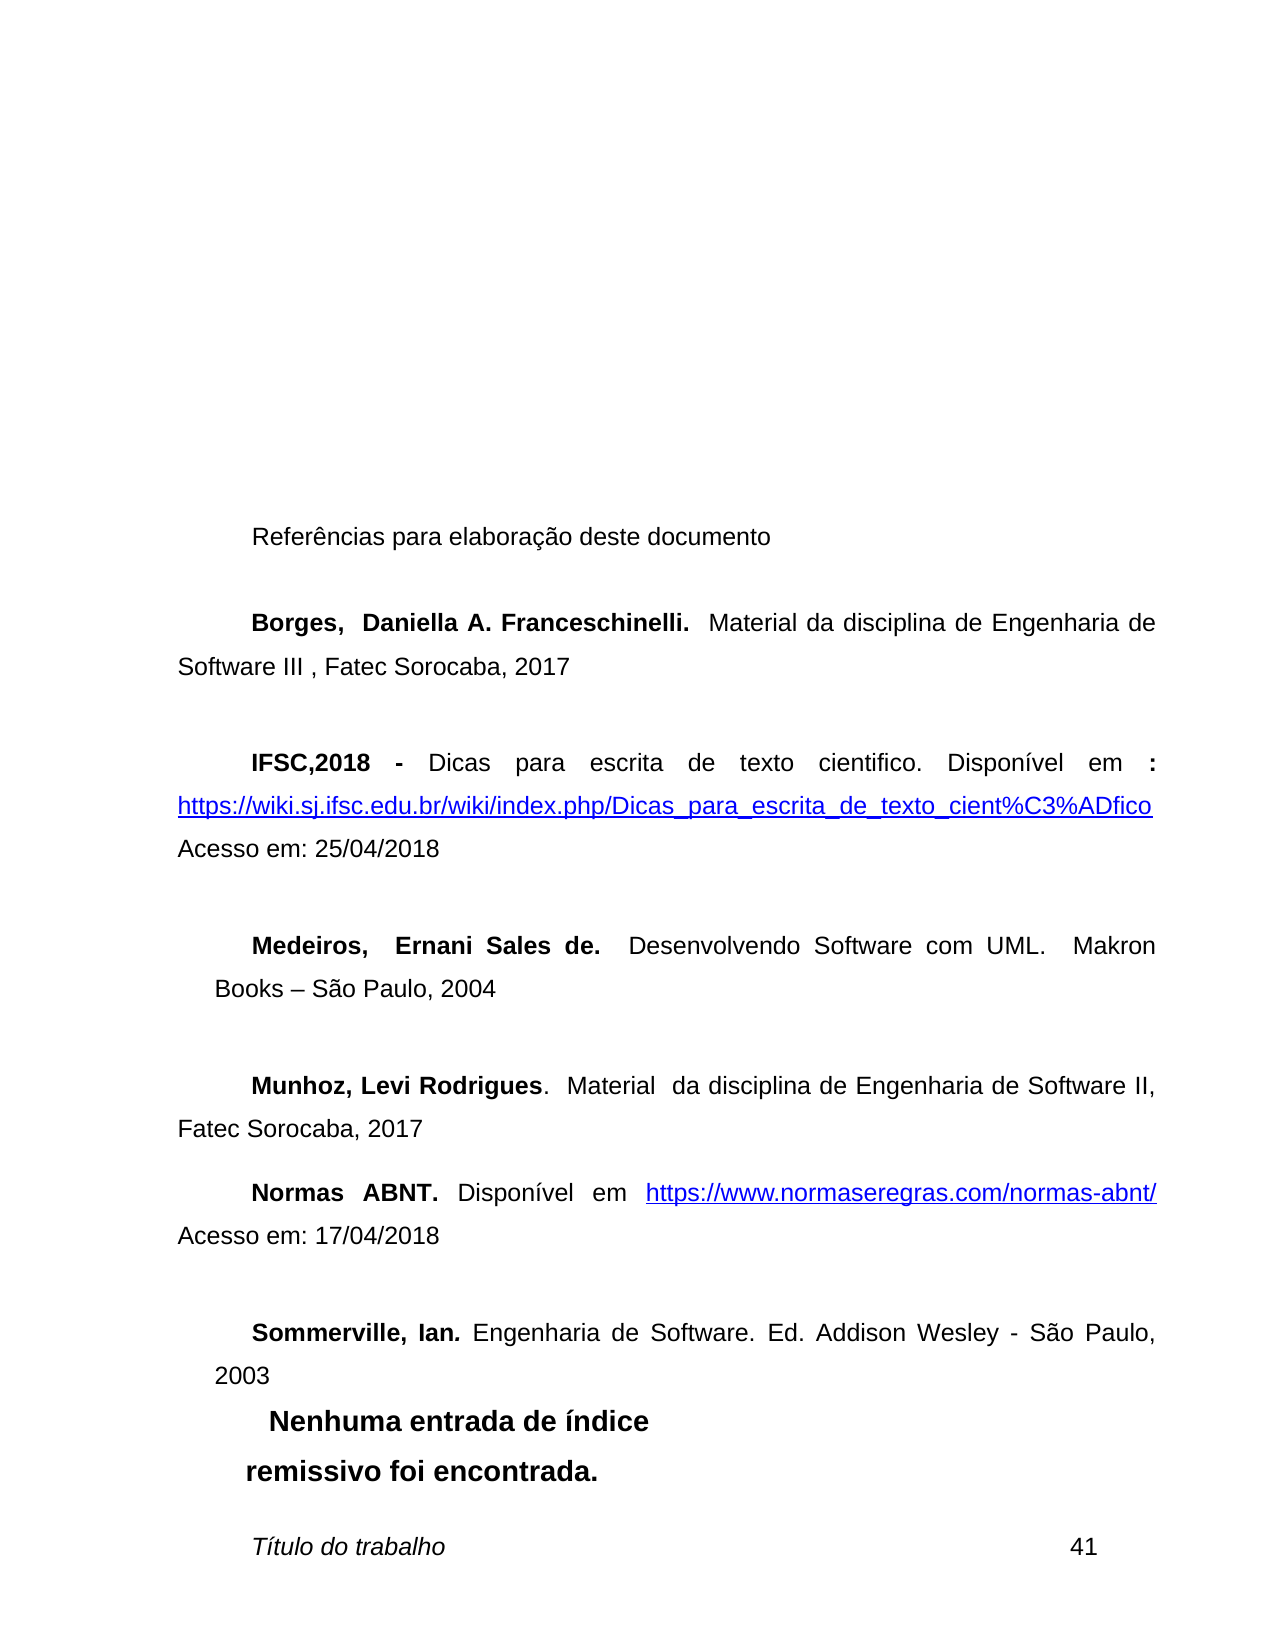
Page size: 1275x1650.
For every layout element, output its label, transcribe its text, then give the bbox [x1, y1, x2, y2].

text IFSC,2018 - Dicas para escrita de texto cientifico. Disponível em : https://wiki.sj.ifsc.edu.br/wiki/index.php/Dicas_para_escrita_de_texto_cient%C3%ADfico Acesso em: 25/04/2018 [177, 748, 1157, 863]
text Borges, Daniella A. Franceschinelli. Material da disciplina de Engenharia de Software III , Fatec Sorocaba, 2017 [177, 608, 1157, 680]
text Medeiros, Ernani Sales de. Desenvolvendo Software com UML. Makron Books – São Paulo, 2004 [214, 931, 1157, 1003]
text Normas ABNT. Disponível em https://www.normaseregras.com/normas-abnt/ Acesso em: 17/04/2018 [177, 1178, 1157, 1250]
text Referências para elaboração deste documento [214, 522, 1157, 551]
text Munhoz, Levi Rodrigues. Material da disciplina de Engenharia de Software II, Fatec Sorocaba, 2017 [177, 1071, 1157, 1143]
text Sommerville, Ian. Engenharia de Software. Ed. Addison Wesley - São Paulo, 2003 Nenhuma entrada de índice remissivo foi encontrada. [214, 1318, 1157, 1390]
